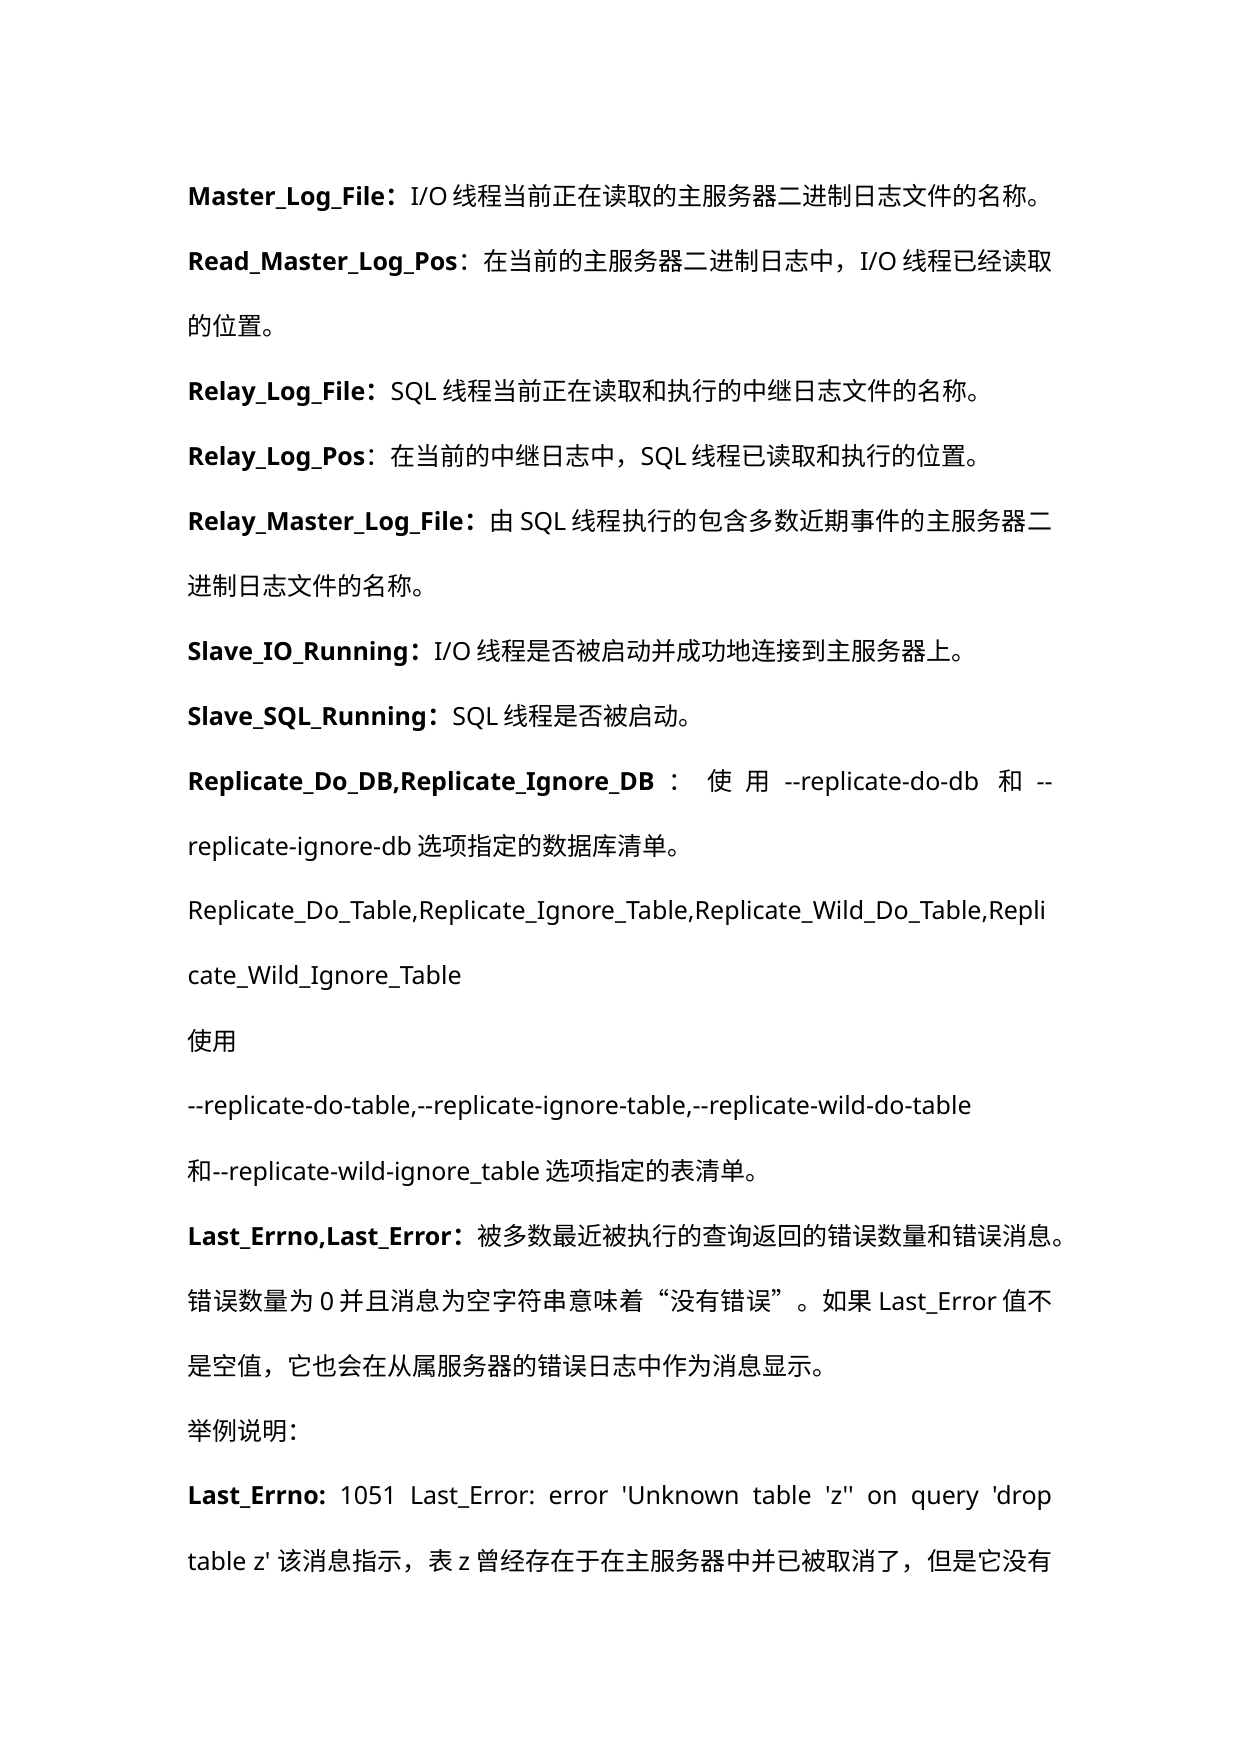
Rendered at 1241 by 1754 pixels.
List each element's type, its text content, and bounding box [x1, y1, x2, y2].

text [187, 1462, 1053, 1592]
text Relay_Log_Pos：在当前的中继日志中，SQL线程已读取和执行的位置。 [187, 422, 1053, 487]
text Read_Master_Log_Pos：在当前的主服务器二进制日志中，I/O线程已经读取的位置。 [187, 227, 1053, 357]
text 使用 [187, 1007, 1053, 1072]
text Master_Log_File：I/O线程当前正在读取的主服务器二进制日志文件的名称。 [187, 162, 1053, 227]
text Relay_Log_File：SQL线程当前正在读取和执行的中继日志文件的名称。 [187, 357, 1053, 422]
text Last_Errno,Last_Error：被多数最近被执行的查询返回的错误数量和错误消息。错误数量为0并且消息为空字符串意味着“没有错误”。如果Last_Error值不是空值，它也会在从属服务器的错误日志中作为消息显示。 [187, 1202, 1053, 1397]
text 举例说明： [187, 1397, 1053, 1462]
text Slave_SQL_Running：SQL线程是否被启动。 [187, 682, 1053, 747]
text --replicate-do-table,--replicate-ignore-table,--replicate-wild-do-table [187, 1072, 1053, 1137]
text Relay_Master_Log_File：由SQL线程执行的包含多数近期事件的主服务器二进制日志文件的名称。 [187, 487, 1053, 617]
text Replicate_Do_DB,Replicate_Ignore_DB：使用--replicate-do-db和--replicate-ignore-db选项指定的数据库清单。 [187, 747, 1053, 877]
text 和--replicate-wild-ignore_table选项指定的表清单。 [187, 1137, 1053, 1202]
text Replicate_Do_Table,Replicate_Ignore_Table,Replicate_Wild_Do_Table,Replicate_Wild_Ignore_Table [187, 877, 1053, 1007]
text Slave_IO_Running：I/O线程是否被启动并成功地连接到主服务器上。 [187, 617, 1053, 682]
